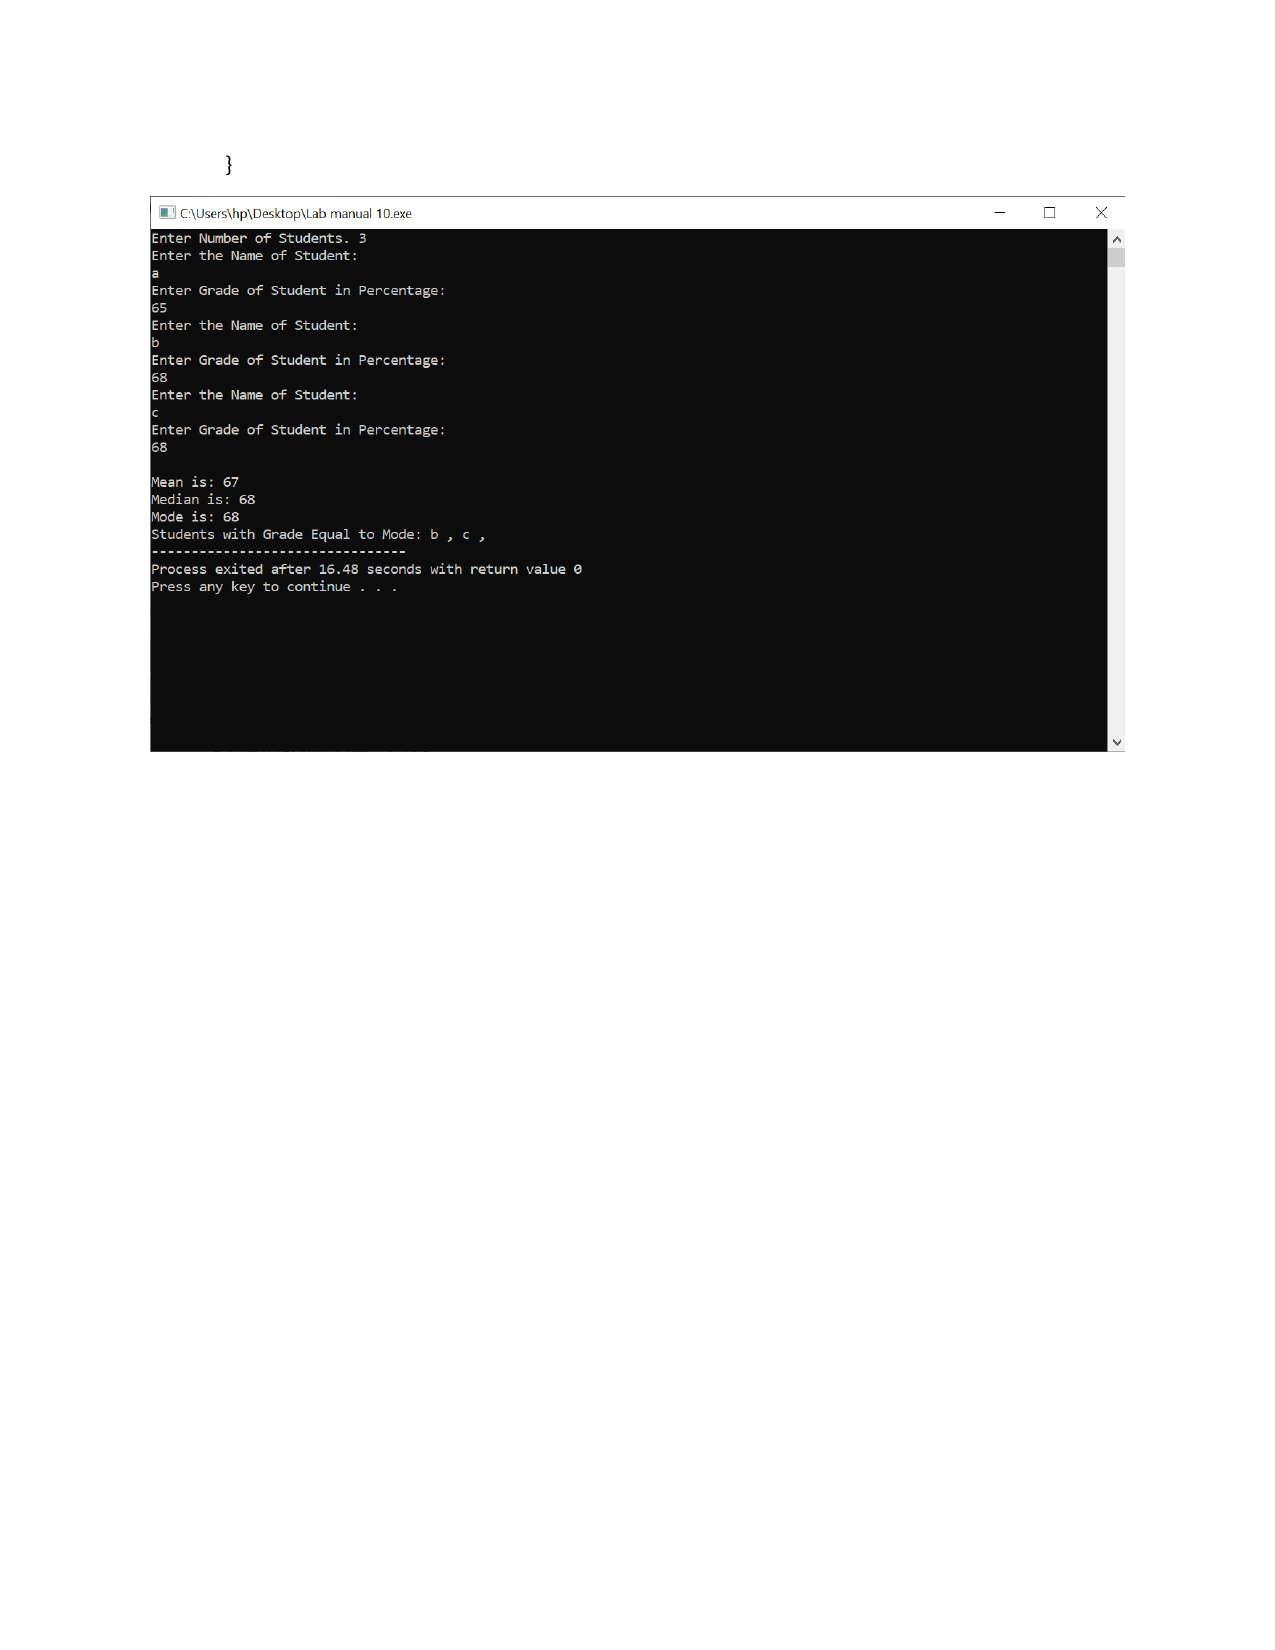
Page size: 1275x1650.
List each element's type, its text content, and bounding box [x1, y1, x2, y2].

picture [150, 196, 1125, 752]
text } [150, 150, 1125, 178]
